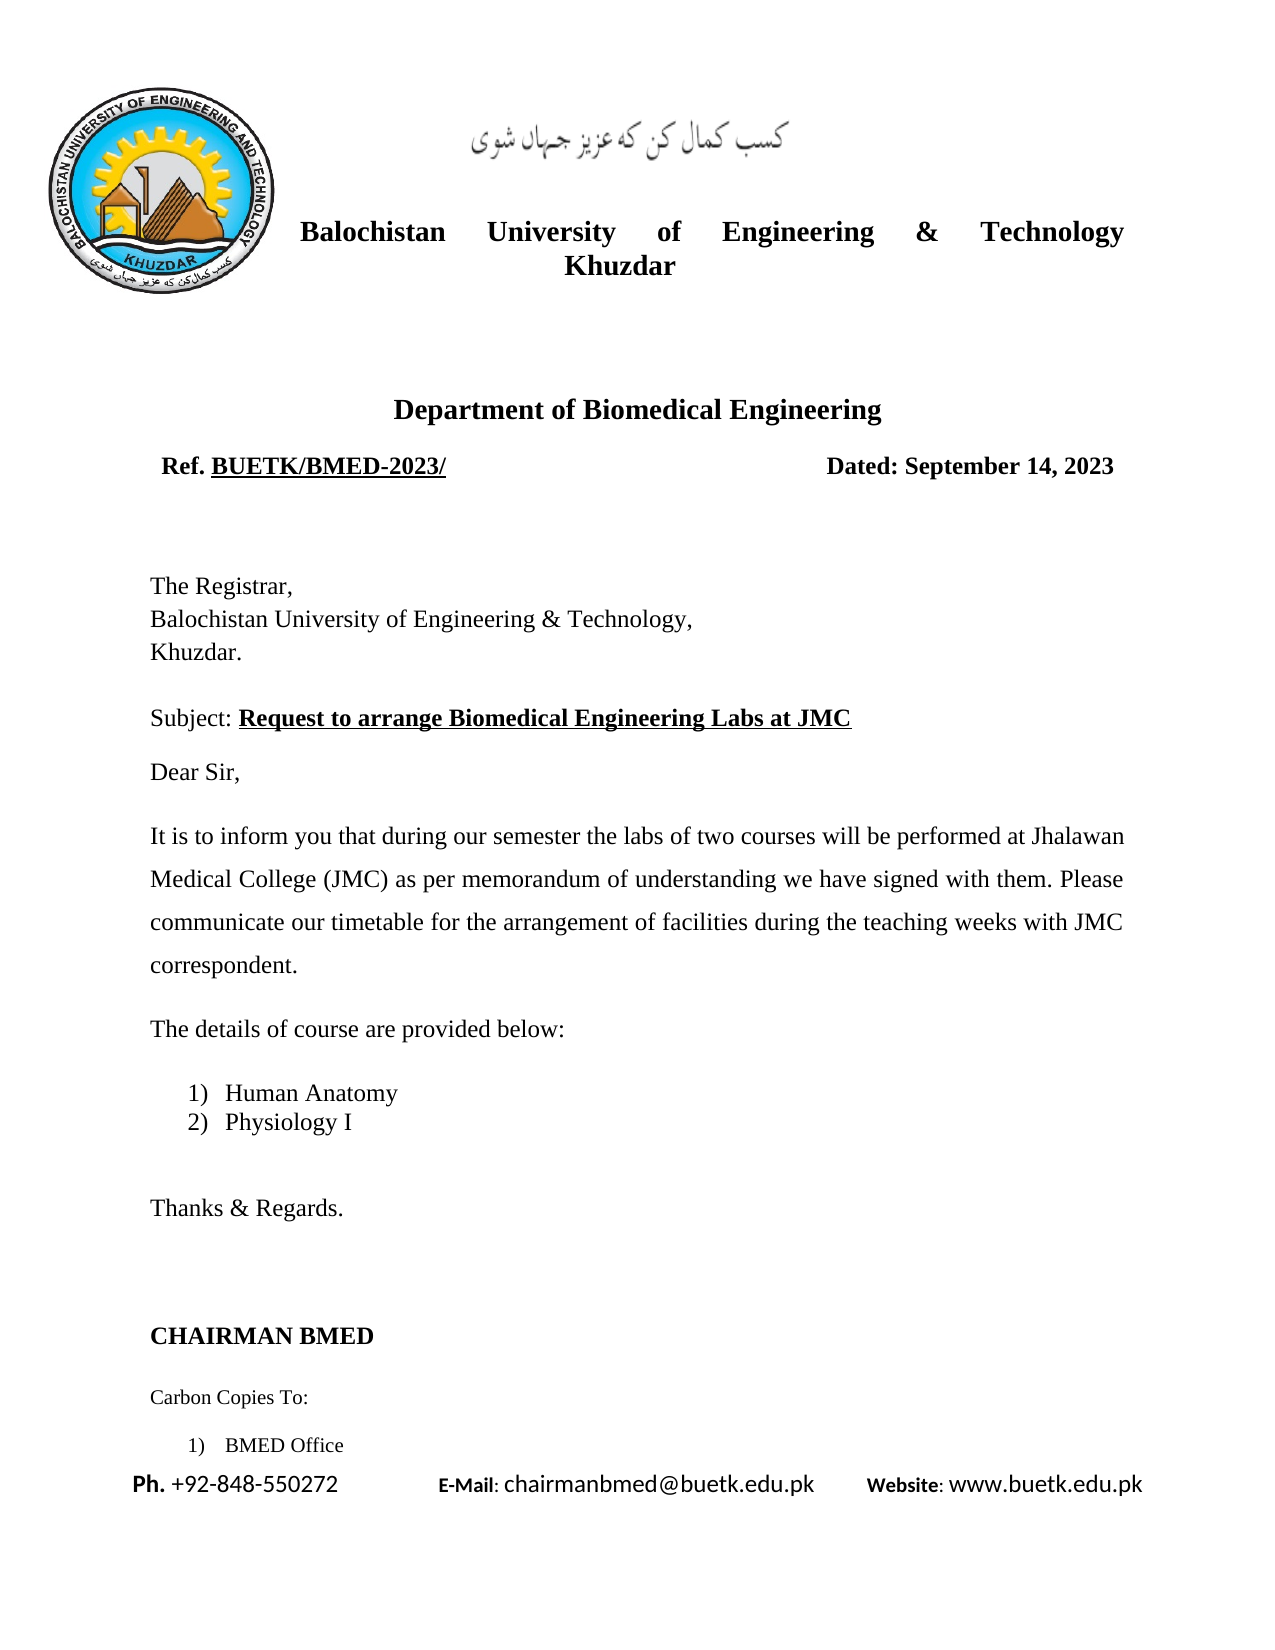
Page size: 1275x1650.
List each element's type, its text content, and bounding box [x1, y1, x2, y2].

picture [43, 85, 281, 295]
table_header Ref. BUETK/BMED-2023/ [150, 451, 637, 505]
text Subject: Request to arrange Biomedical Engineering Labs at JMC [150, 703, 1125, 732]
list BMED Office [187, 1433, 1125, 1457]
text Khuzdar. [150, 637, 1125, 666]
text The details of course are provided below: [150, 1014, 1125, 1043]
text Dear Sir, [150, 757, 1125, 786]
text Thanks & Regards. [150, 1193, 1125, 1222]
text Balochistan University of Engineering & Technology, [150, 604, 1125, 633]
text Department of Biomedical Engineering [150, 392, 1125, 426]
list Human Anatomy [187, 1078, 1125, 1107]
list Physiology I [187, 1107, 1125, 1136]
text It is to inform you that during our semester the labs of two courses will be performed at Jhalawan Medical College (JMC) as per memorandum of understanding we have signed with them. Please communicate our timetable for the arrangement of facilities during the teaching weeks with JMC correspondent. [150, 821, 1125, 979]
text CHAIRMAN BMED [150, 1321, 1125, 1350]
text Carbon Copies To: [150, 1385, 1125, 1409]
table_header Dated: September 14, 2023 [638, 451, 1125, 505]
text The Registrar, [150, 571, 1125, 599]
